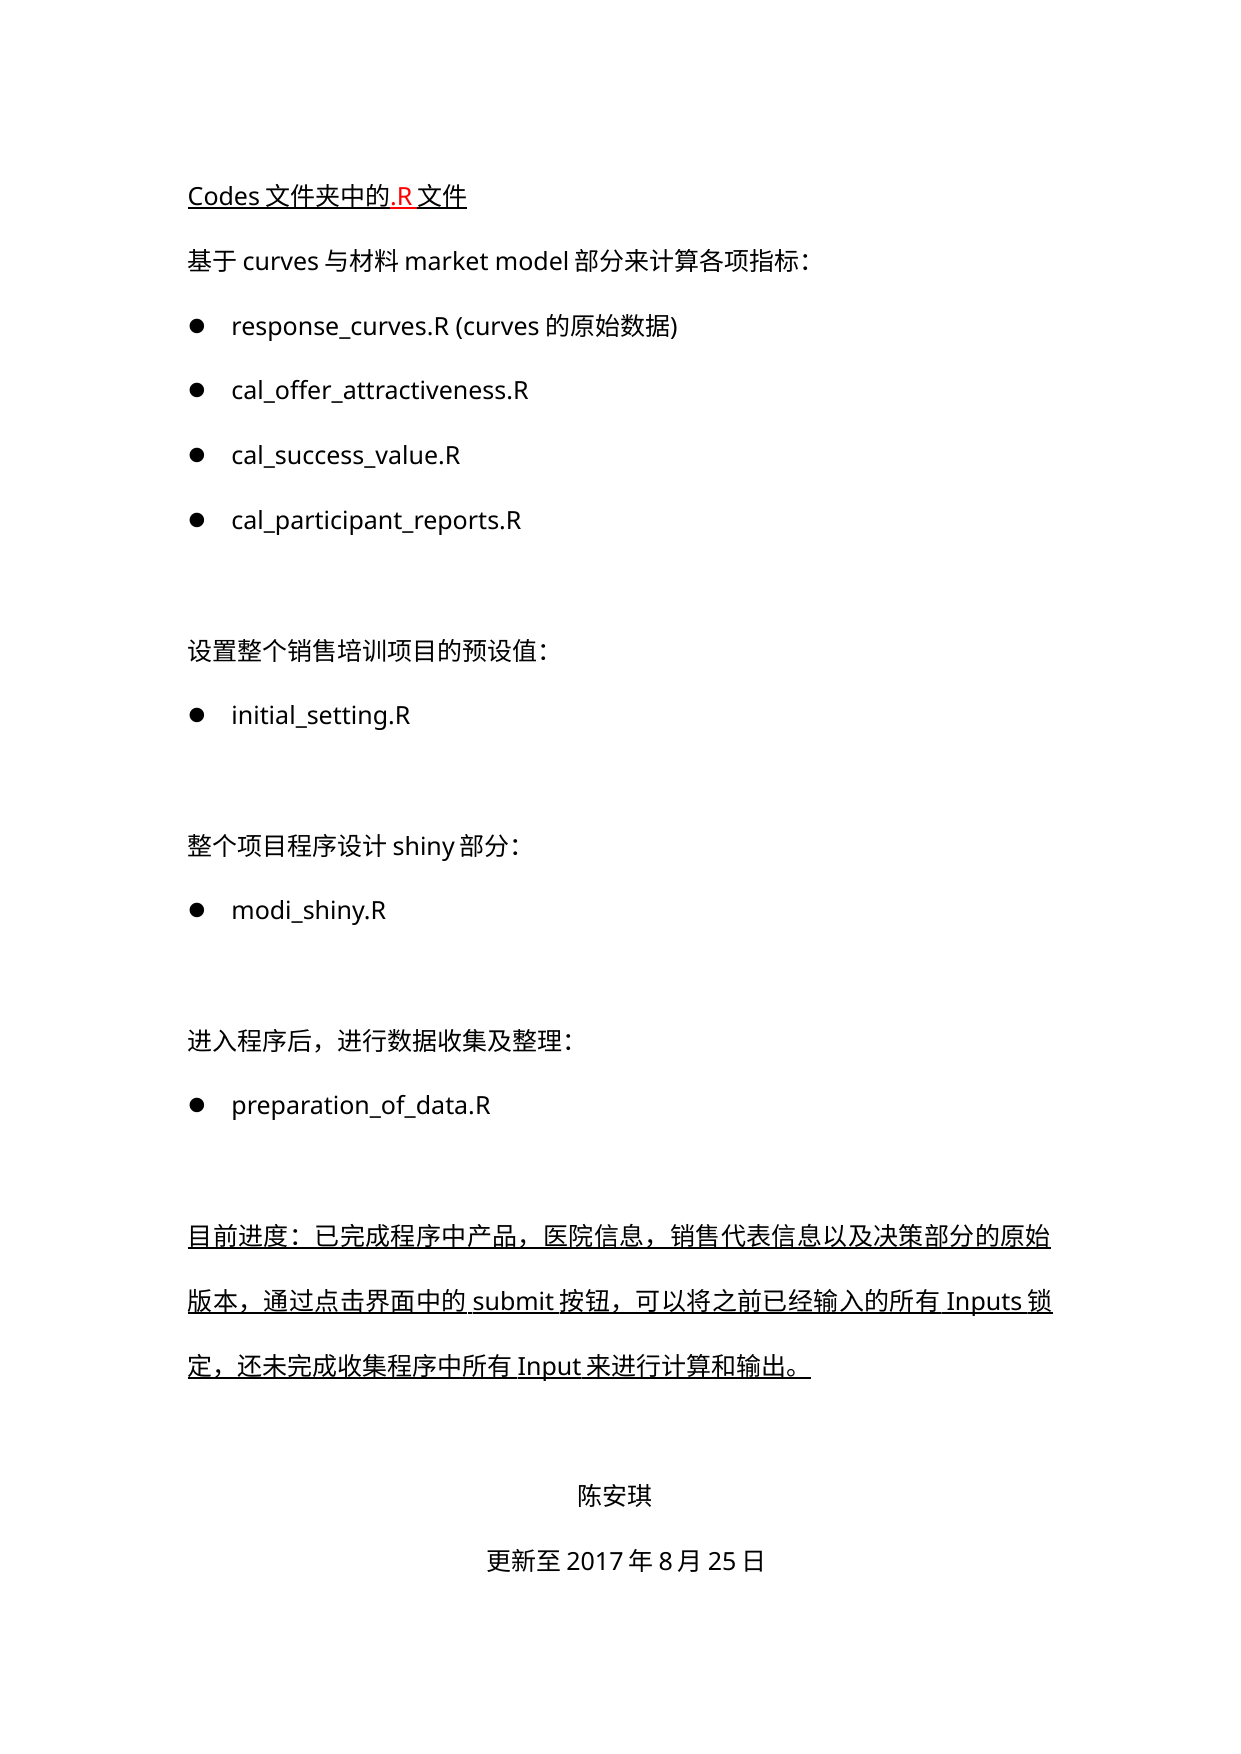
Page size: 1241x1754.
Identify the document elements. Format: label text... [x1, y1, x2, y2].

list initial_setting.R [187, 682, 1053, 747]
text 整个项目程序设计shiny部分： [187, 812, 1053, 877]
list cal_success_value.R [187, 422, 1053, 487]
text 更新至2017年8月25日 [187, 1527, 1053, 1592]
text 陈安琪 [187, 1462, 1053, 1527]
text Codes文件夹中的.R文件 [187, 162, 1053, 227]
text 目前进度：已完成程序中产品，医院信息，销售代表信息以及决策部分的原始版本，通过点击界面中的submit按钮，可以将之前已经输入的所有Inputs锁定，还未完成收集程序中所有Input来进行计算和输出。 [187, 1202, 1053, 1312]
text 基于curves与材料market model部分来计算各项指标： [187, 227, 1053, 292]
list response_curves.R (curves的原始数据) [187, 292, 1053, 357]
text 目前进度：已完成程序中产品，医院信息，销售代表信息以及决策部分的原始版本，通过点击界面中的submit按钮，可以将之前已经输入的所有Inputs锁定，还未完成收集程序中所有Input来进行计算和输出。 [187, 1313, 1053, 1397]
list cal_participant_reports.R [187, 487, 1053, 552]
list modi_shiny.R [187, 877, 1053, 942]
text 进入程序后，进行数据收集及整理： [187, 1007, 1053, 1072]
list preparation_of_data.R [187, 1072, 1053, 1137]
list cal_offer_attractiveness.R [187, 357, 1053, 422]
text 设置整个销售培训项目的预设值： [187, 617, 1053, 682]
